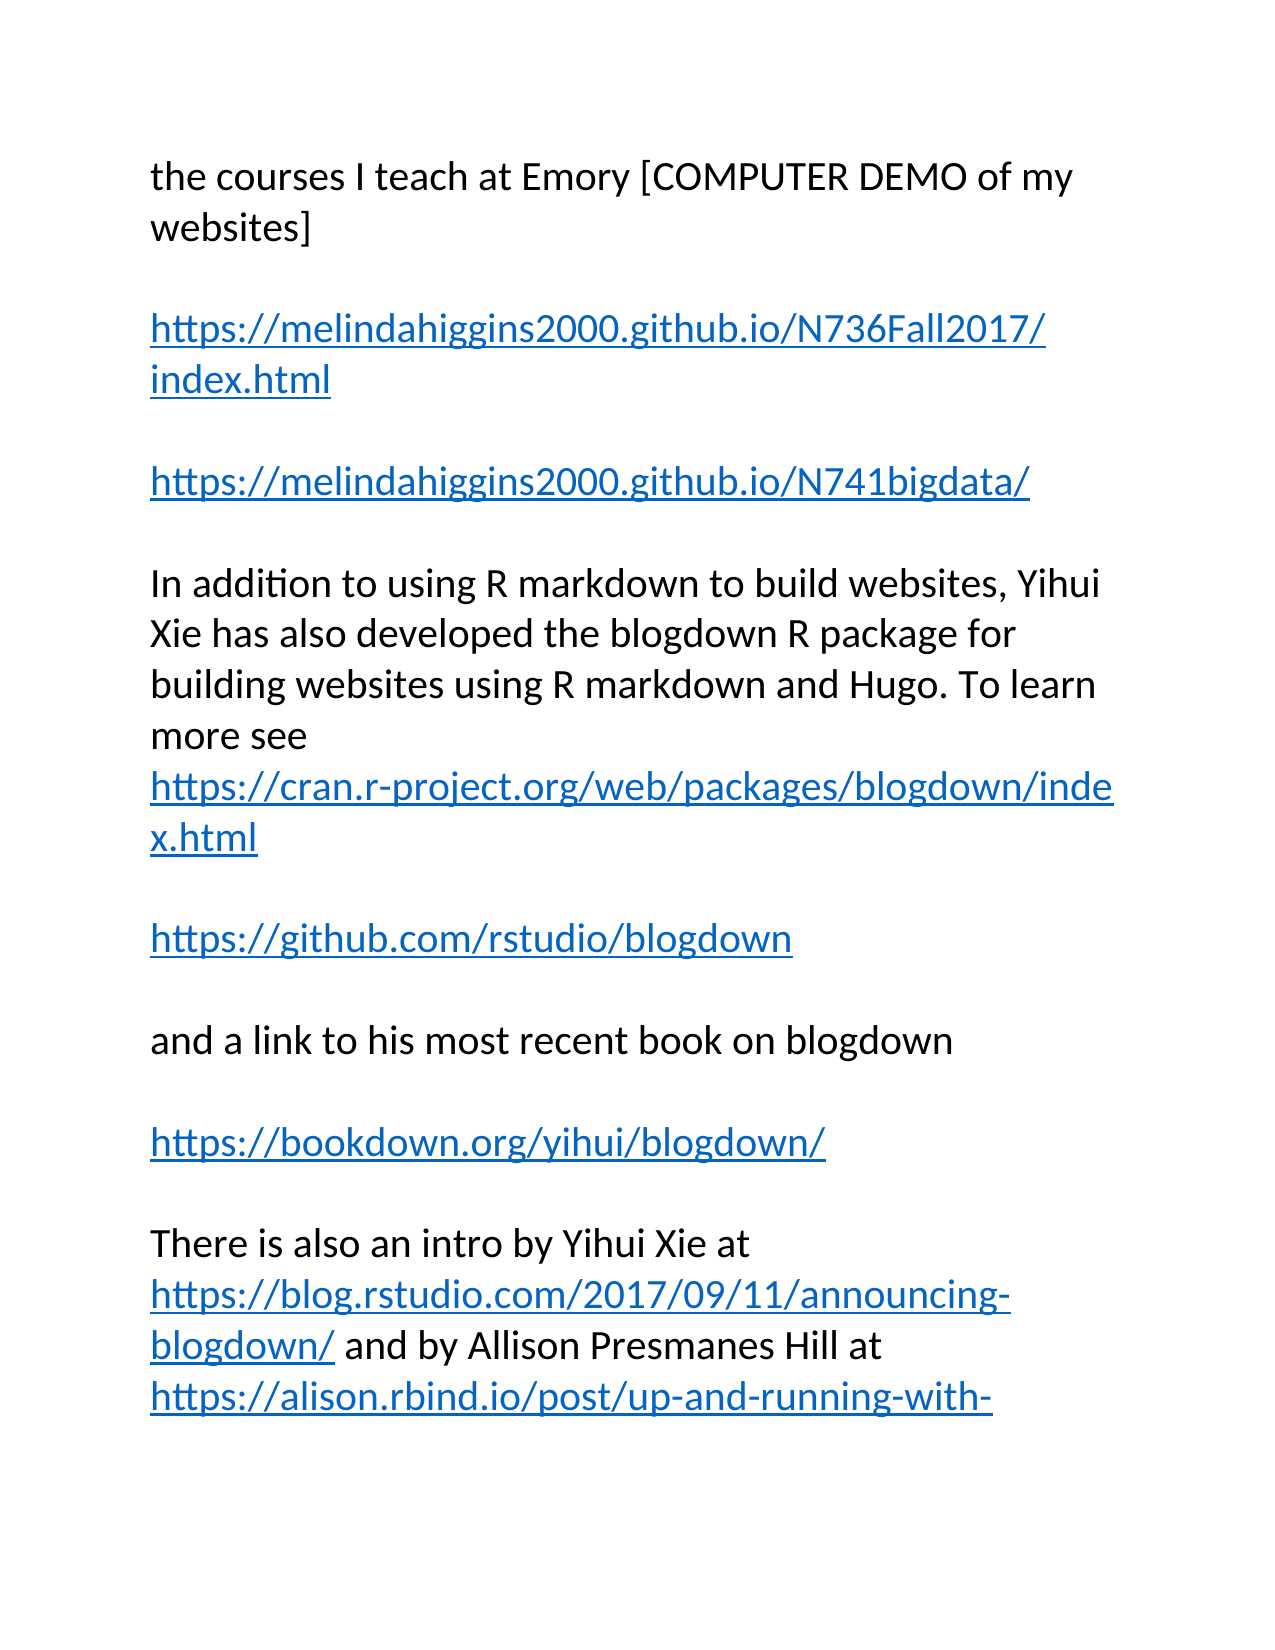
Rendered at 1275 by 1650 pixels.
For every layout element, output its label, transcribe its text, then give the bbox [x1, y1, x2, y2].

text https://melindahiggins2000.github.io/N741bigdata/ [150, 455, 1125, 506]
text https://melindahiggins2000.github.io/N736Fall2017/index.html [150, 302, 1125, 404]
text https://bookdown.org/yihui/blogdown/ [150, 1116, 1125, 1167]
text In addition to using R markdown to build websites, Yihui Xie has also developed the blogdown R package for building websites using R markdown and Hugo. To learn more see https://cran.r-project.org/web/packages/blogdown/index.html [150, 557, 1125, 862]
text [150, 150, 1125, 252]
text https://github.com/rstudio/blogdown [150, 912, 1125, 963]
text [150, 1217, 1125, 1421]
text and a link to his most recent book on blogdown [150, 1014, 1125, 1065]
